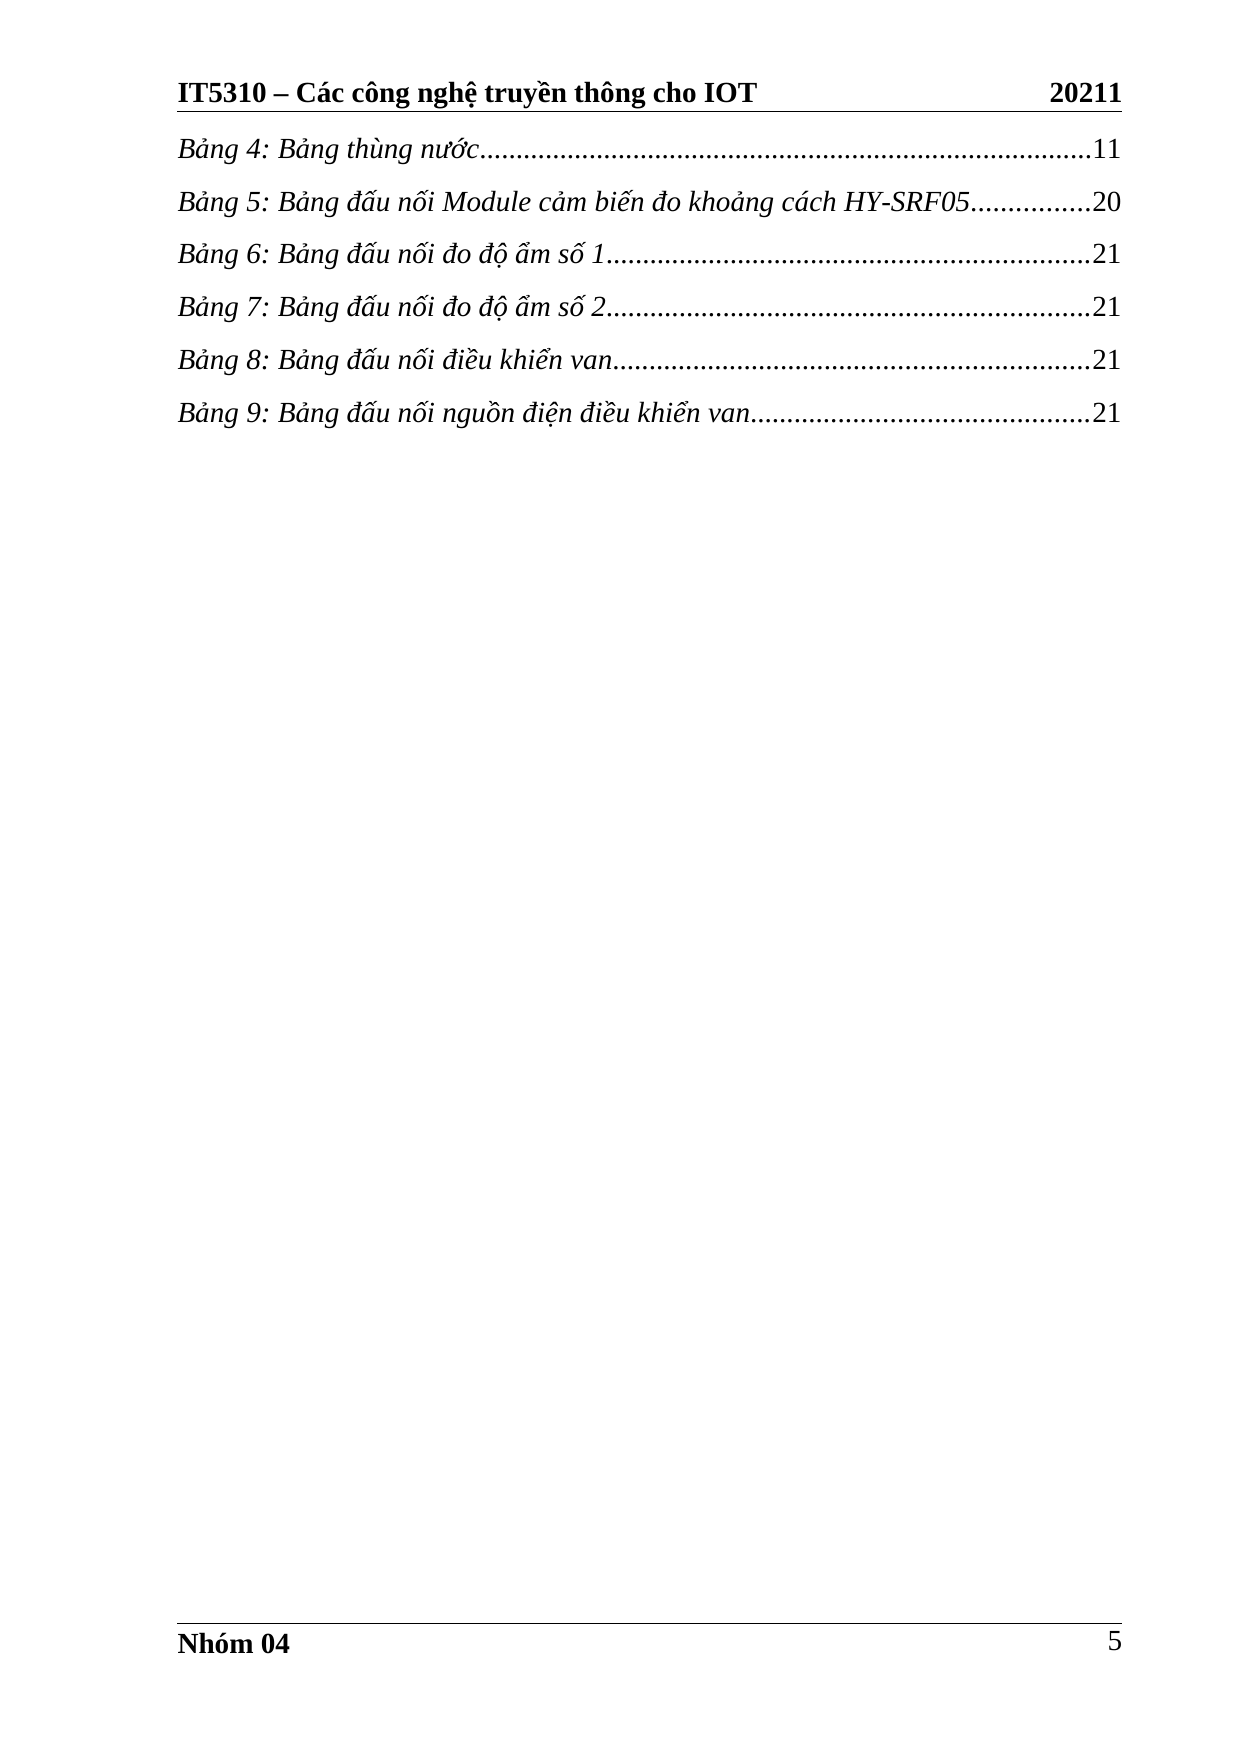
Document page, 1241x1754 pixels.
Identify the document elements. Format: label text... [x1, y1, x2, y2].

text Bảng 5: Bảng đấu nối Module cảm biến đo khoảng cách HY-SRF05 20 [177, 184, 1122, 217]
text Bảng 4: Bảng thùng nước 11 [177, 131, 1122, 164]
text Bảng 8: Bảng đấu nối điều khiển van 21 [177, 342, 1122, 376]
text Bảng 7: Bảng đấu nối đo độ ẩm số 2 21 [177, 289, 1122, 323]
text Bảng 6: Bảng đấu nối đo độ ẩm số 1 21 [177, 237, 1122, 270]
text Bảng 9: Bảng đấu nối nguồn điện điều khiển van 21 [177, 395, 1122, 428]
